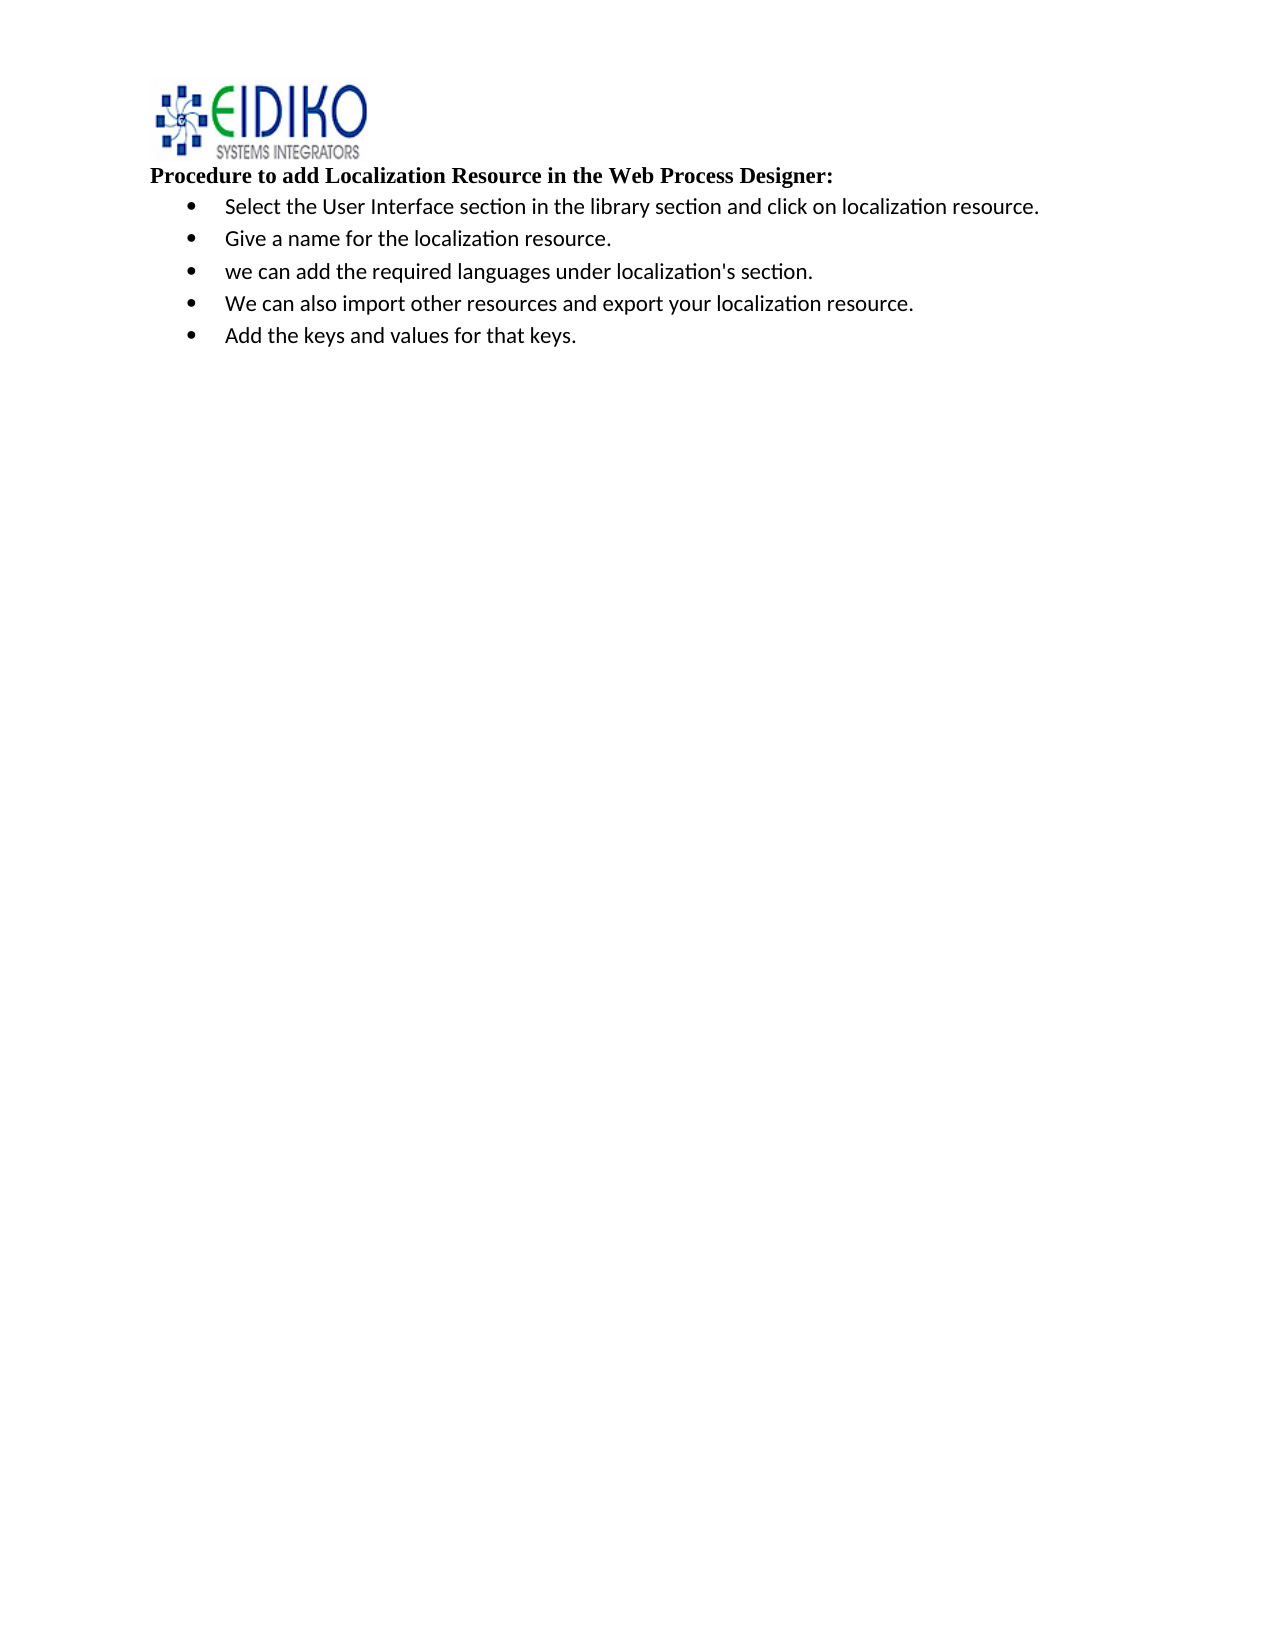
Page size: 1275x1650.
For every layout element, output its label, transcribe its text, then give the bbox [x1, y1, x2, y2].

list Select the User Interface section in the library section and click on localization resource. [187, 192, 1125, 220]
list We can also import other resources and export your localization resource. [187, 289, 1125, 317]
picture [150, 75, 368, 162]
list Give a name for the localization resource. [187, 224, 1125, 253]
text Procedure to add Localization Resource in the Web Process Designer: [150, 162, 1125, 188]
list we can add the required languages under localization's section. [187, 257, 1125, 285]
list Add the keys and values for that keys. [187, 321, 1125, 349]
